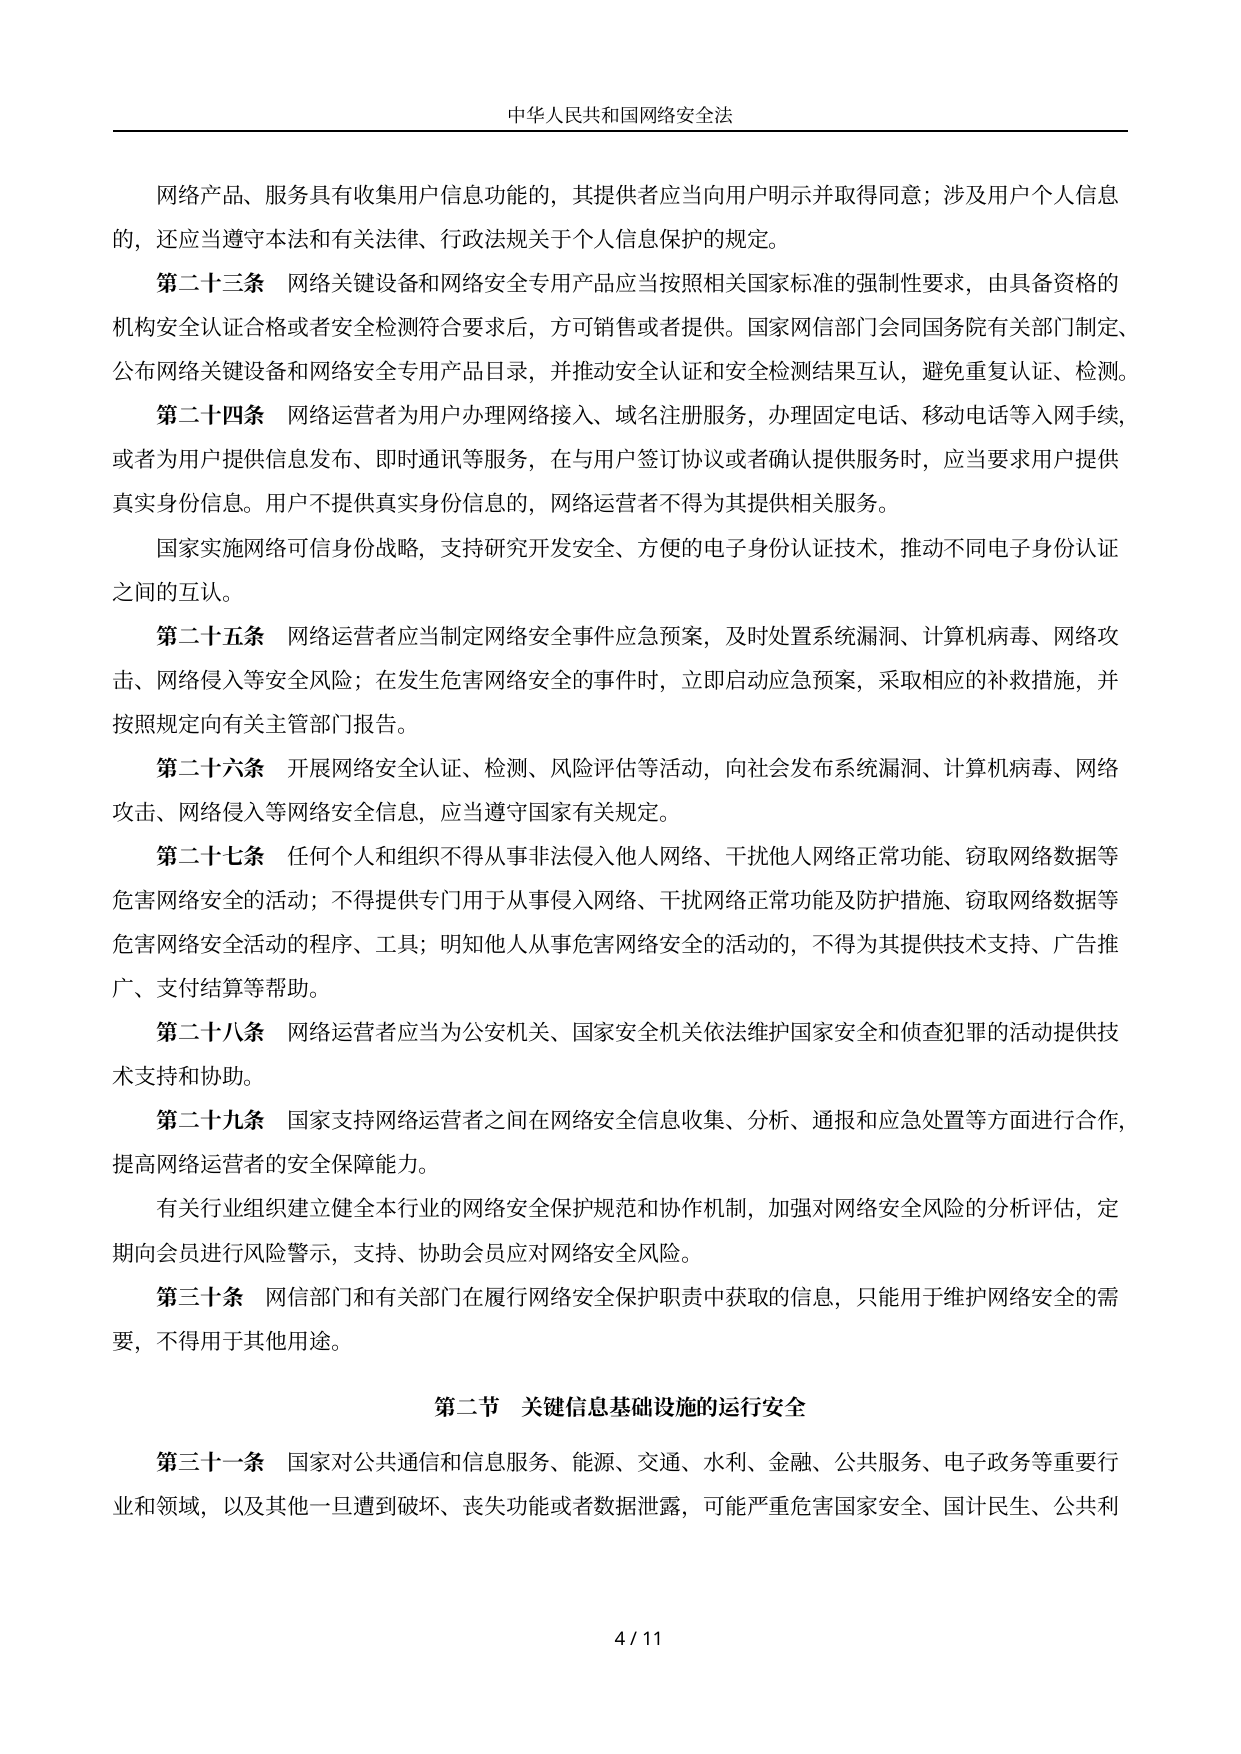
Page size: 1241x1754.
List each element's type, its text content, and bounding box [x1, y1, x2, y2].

text 第二十四条 网络运营者为用户办理网络接入、域名注册服务，办理固定电话、移动电话等入网手续，或者为用户提供信息发布、即时通讯等服务，在与用户签订协议或者确认提供服务时，应当要求用户提供真实身份信息。用户不提供真实身份信息的，网络运营者不得为其提供相关服务。 [112, 392, 1128, 524]
text 有关行业组织建立健全本行业的网络安全保护规范和协作机制，加强对网络安全风险的分析评估，定期向会员进行风险警示，支持、协助会员应对网络安全风险。 [112, 1185, 1128, 1273]
subtitle 第二节 关键信息基础设施的运行安全 [112, 1384, 1128, 1428]
text 国家实施网络可信身份战略，支持研究开发安全、方便的电子身份认证技术，推动不同电子身份认证之间的互认。 [112, 524, 1128, 613]
text 第二十三条 网络关键设备和网络安全专用产品应当按照相关国家标准的强制性要求，由具备资格的机构安全认证合格或者安全检测符合要求后，方可销售或者提供。国家网信部门会同国务院有关部门制定、公布网络关键设备和网络安全专用产品目录，并推动安全认证和安全检测结果互认，避免重复认证、检测。 [112, 260, 1128, 392]
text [112, 1439, 1128, 1527]
text 第二十七条 任何个人和组织不得从事非法侵入他人网络、干扰他人网络正常功能、窃取网络数据等危害网络安全的活动；不得提供专门用于从事侵入网络、干扰网络正常功能及防护措施、窃取网络数据等危害网络安全活动的程序、工具；明知他人从事危害网络安全的活动的，不得为其提供技术支持、广告推广、支付结算等帮助。 [112, 833, 1128, 1009]
text 第二十八条 网络运营者应当为公安机关、国家安全机关依法维护国家安全和侦查犯罪的活动提供技术支持和协助。 [112, 1009, 1128, 1097]
text 网络产品、服务具有收集用户信息功能的，其提供者应当向用户明示并取得同意；涉及用户个人信息的，还应当遵守本法和有关法律、行政法规关于个人信息保护的规定。 [112, 172, 1128, 260]
text 第三十条 网信部门和有关部门在履行网络安全保护职责中获取的信息，只能用于维护网络安全的需要，不得用于其他用途。 [112, 1273, 1128, 1362]
text 第二十五条 网络运营者应当制定网络安全事件应急预案，及时处置系统漏洞、计算机病毒、网络攻击、网络侵入等安全风险；在发生危害网络安全的事件时，立即启动应急预案，采取相应的补救措施，并按照规定向有关主管部门报告。 [112, 613, 1128, 745]
text 第二十六条 开展网络安全认证、检测、风险评估等活动，向社会发布系统漏洞、计算机病毒、网络攻击、网络侵入等网络安全信息，应当遵守国家有关规定。 [112, 745, 1128, 833]
text 第二十九条 国家支持网络运营者之间在网络安全信息收集、分析、通报和应急处置等方面进行合作，提高网络运营者的安全保障能力。 [112, 1097, 1128, 1185]
